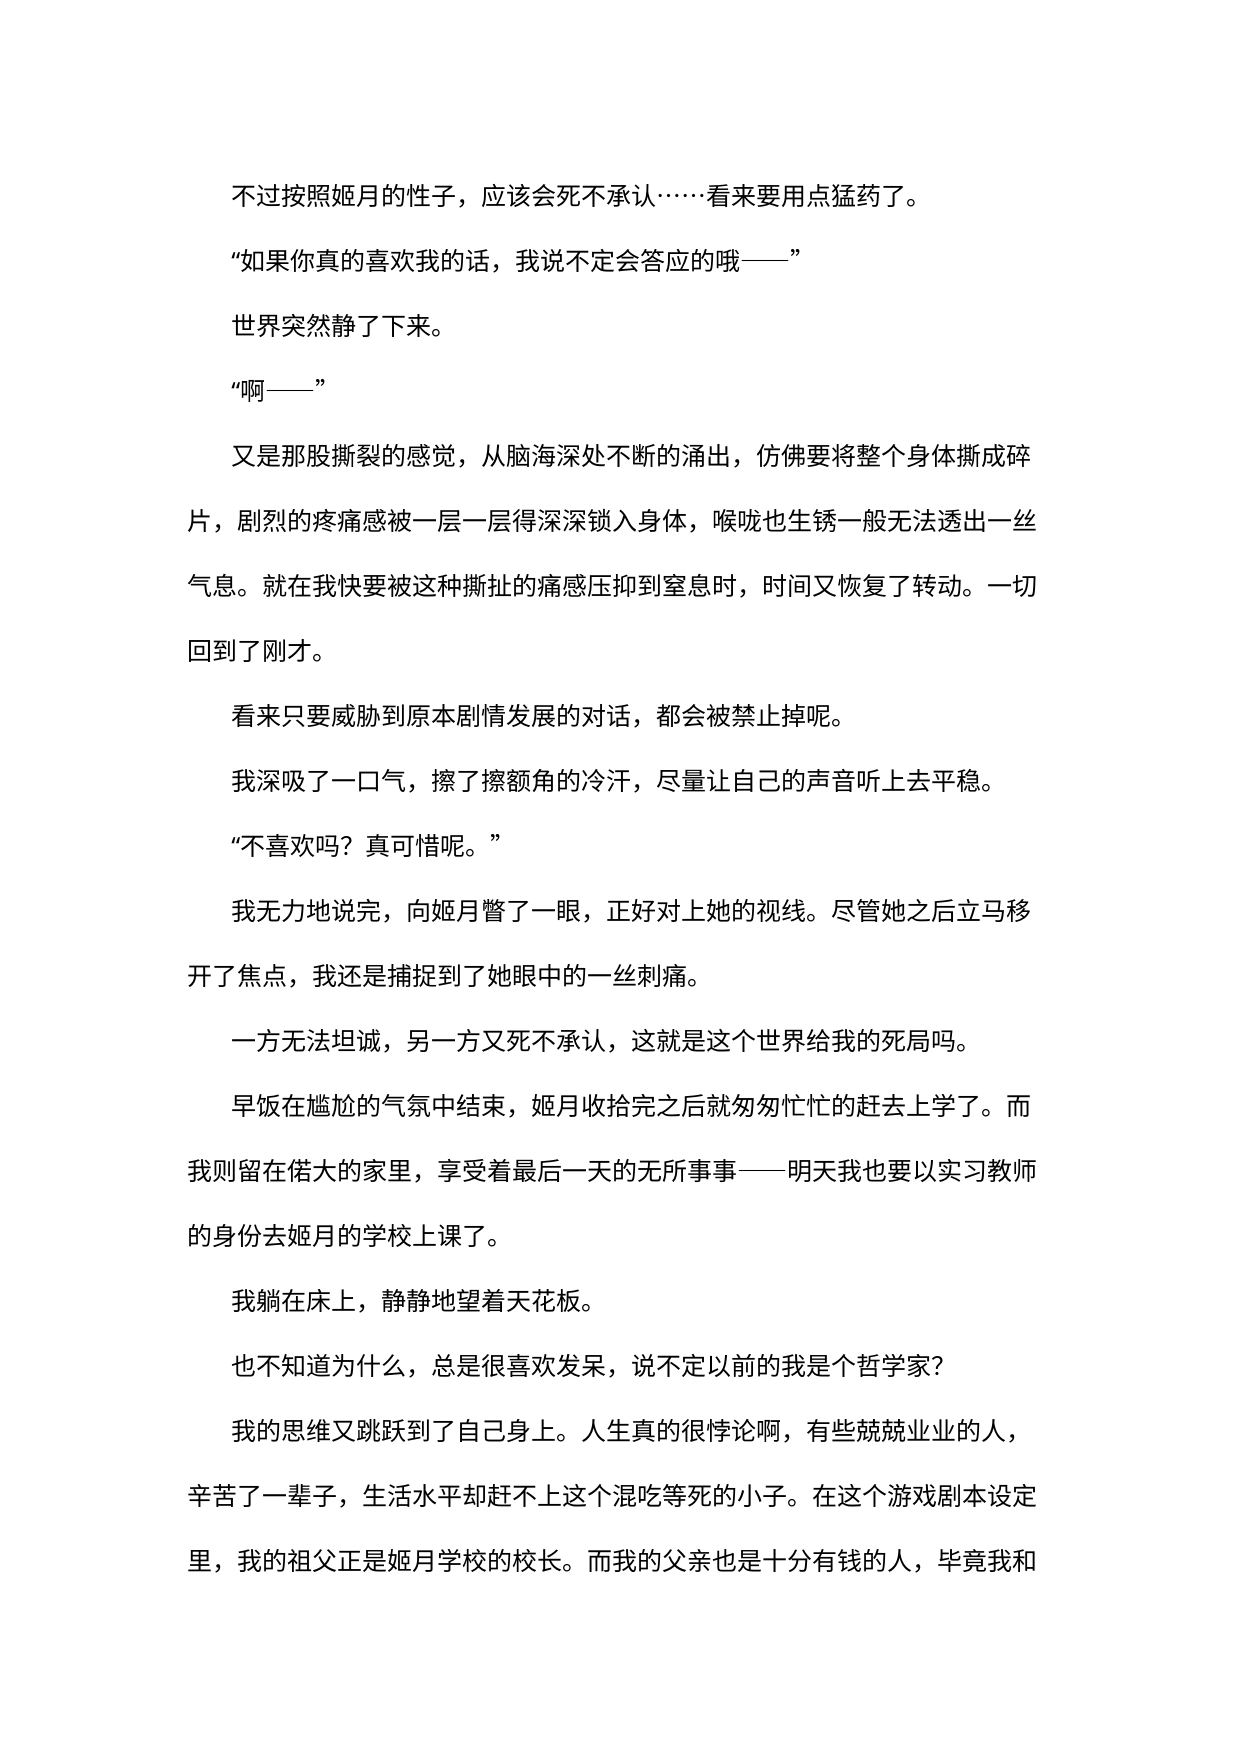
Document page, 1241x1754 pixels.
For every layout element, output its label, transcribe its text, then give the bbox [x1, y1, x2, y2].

text 我躺在床上，静静地望着天花板。 [187, 1267, 1053, 1332]
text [187, 1397, 1053, 1592]
text 不过按照姬月的性子，应该会死不承认……看来要用点猛药了。 [187, 162, 1053, 227]
text “如果你真的喜欢我的话，我说不定会答应的哦——” [187, 227, 1053, 292]
text 早饭在尴尬的气氛中结束，姬月收拾完之后就匆匆忙忙的赶去上学了。而我则留在偌大的家里，享受着最后一天的无所事事——明天我也要以实习教师的身份去姬月的学校上课了。 [187, 1072, 1053, 1267]
text “啊——” [187, 357, 1053, 422]
text 世界突然静了下来。 [187, 292, 1053, 357]
text 我深吸了一口气，擦了擦额角的冷汗，尽量让自己的声音听上去平稳。 [187, 747, 1053, 812]
text “不喜欢吗？真可惜呢。” [187, 812, 1053, 877]
text 一方无法坦诚，另一方又死不承认，这就是这个世界给我的死局吗。 [187, 1007, 1053, 1072]
text 又是那股撕裂的感觉，从脑海深处不断的涌出，仿佛要将整个身体撕成碎片，剧烈的疼痛感被一层一层得深深锁入身体，喉咙也生锈一般无法透出一丝气息。就在我快要被这种撕扯的痛感压抑到窒息时，时间又恢复了转动。一切回到了刚才。 [187, 422, 1053, 682]
text 看来只要威胁到原本剧情发展的对话，都会被禁止掉呢。 [187, 682, 1053, 747]
text 我无力地说完，向姬月瞥了一眼，正好对上她的视线。尽管她之后立马移开了焦点，我还是捕捉到了她眼中的一丝刺痛。 [187, 877, 1053, 1007]
text 也不知道为什么，总是很喜欢发呆，说不定以前的我是个哲学家？ [187, 1332, 1053, 1397]
